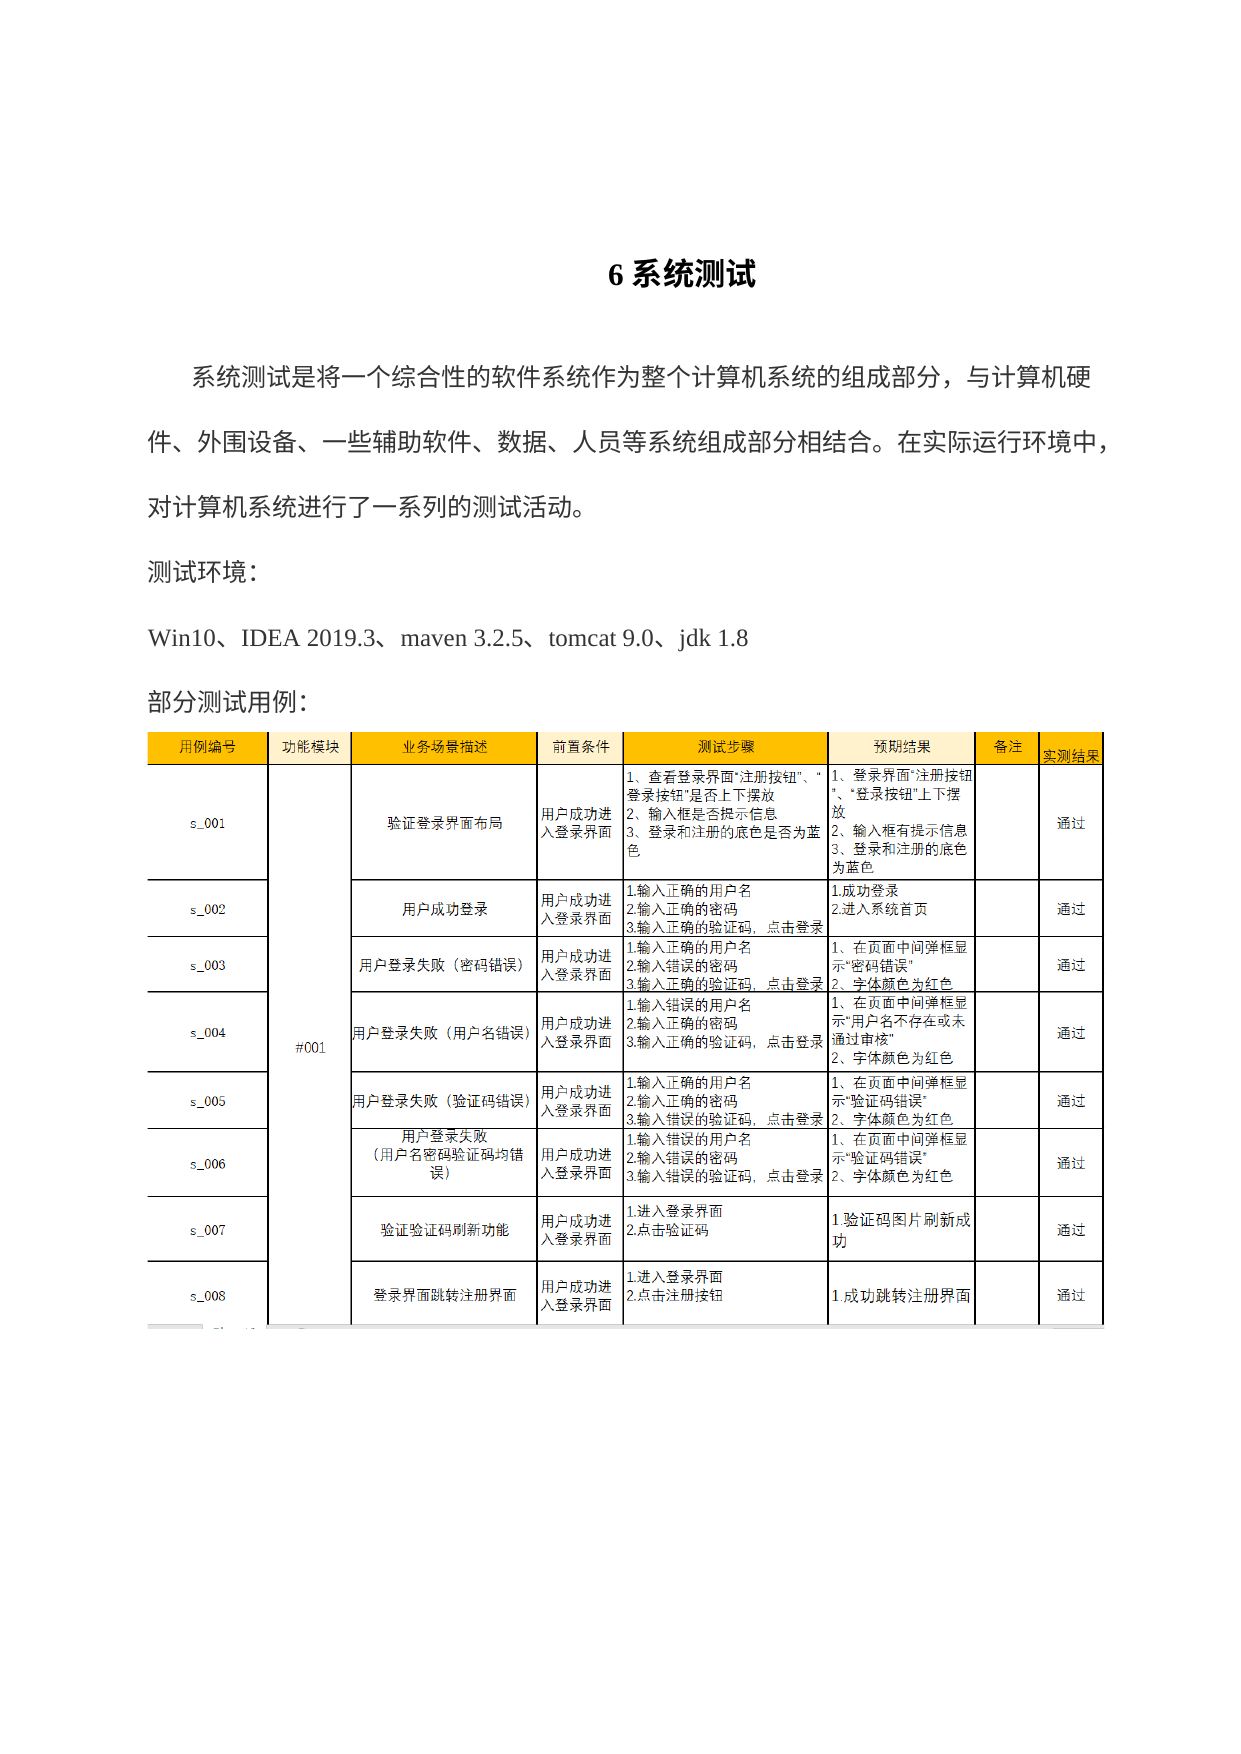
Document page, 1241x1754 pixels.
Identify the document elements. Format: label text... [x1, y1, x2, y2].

text 测试环境： [148, 538, 1104, 603]
text Win10、IDEA 2019.3、maven 3.2.5、tomcat 9.0、jdk 1.8 [148, 603, 1104, 668]
subtitle 6 系统测试 [260, 239, 1104, 304]
text 部分测试用例： [148, 668, 1104, 732]
picture [147, 732, 1105, 1329]
text 系统测试是将一个综合性的软件系统作为整个计算机系统的组成部分，与计算机硬件、外围设备、一些辅助软件、数据、人员等系统组成部分相结合。在实际运行环境中，对计算机系统进行了一系列的测试活动。 [148, 343, 1104, 538]
